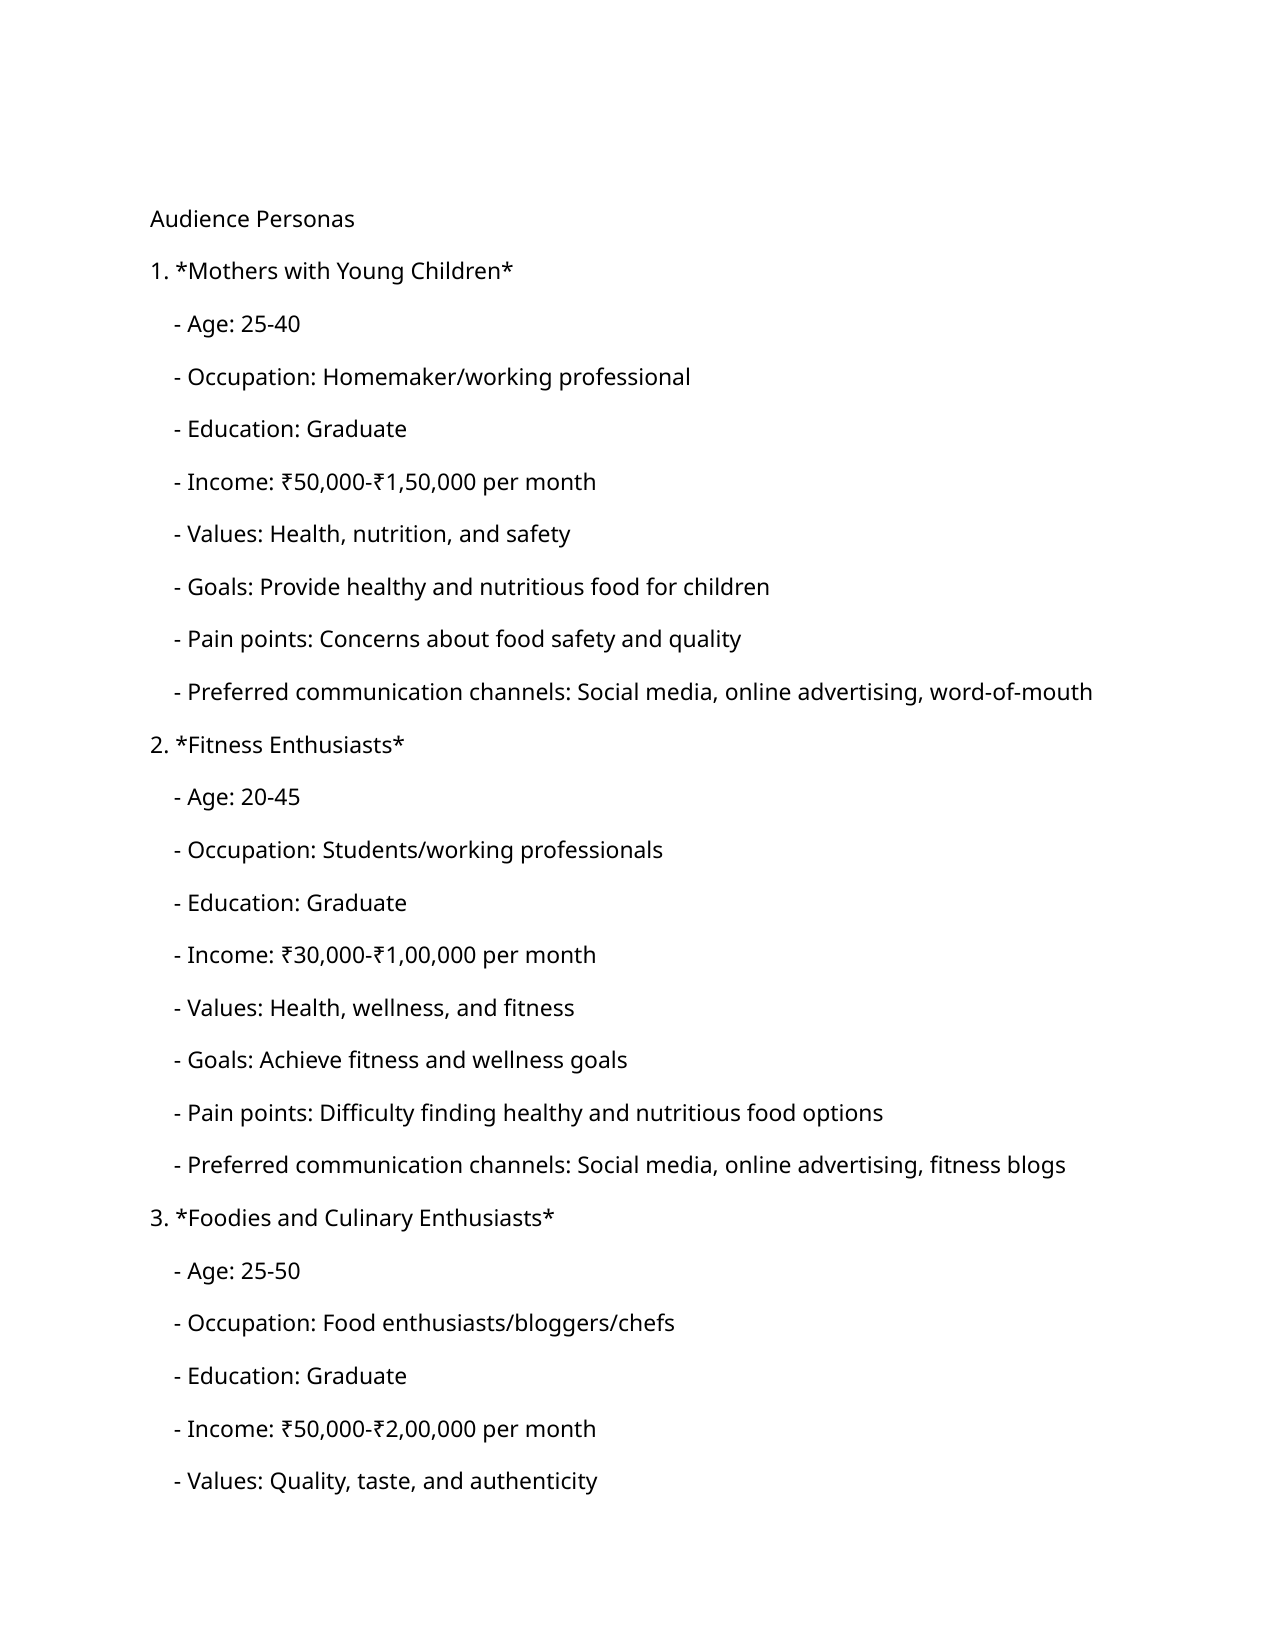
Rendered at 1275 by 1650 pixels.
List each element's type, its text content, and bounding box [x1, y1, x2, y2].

text 1. *Mothers with Young Children* [150, 255, 1125, 286]
text - Pain points: Concerns about food safety and quality [150, 623, 1125, 655]
text - Occupation: Food enthusiasts/bloggers/chefs [150, 1307, 1125, 1338]
text - Goals: Provide healthy and nutritious food for children [150, 571, 1125, 602]
text 3. *Foodies and Culinary Enthusiasts* [150, 1202, 1125, 1233]
text - Occupation: Students/working professionals [150, 834, 1125, 865]
text - Education: Graduate [150, 1360, 1125, 1391]
text - Income: ₹50,000-₹2,00,000 per month [150, 1412, 1125, 1444]
text - Age: 20-45 [150, 781, 1125, 812]
text Audience Personas [150, 203, 1125, 234]
text - Age: 25-50 [150, 1255, 1125, 1286]
text - Education: Graduate [150, 886, 1125, 918]
text - Values: Health, nutrition, and safety [150, 518, 1125, 549]
text - Values: Health, wellness, and fitness [150, 992, 1125, 1023]
text - Pain points: Difficulty finding healthy and nutritious food options [150, 1097, 1125, 1128]
text - Occupation: Homemaker/working professional [150, 360, 1125, 392]
text - Preferred communication channels: Social media, online advertising, word-of-mouth [150, 676, 1125, 707]
text 2. *Fitness Enthusiasts* [150, 729, 1125, 760]
text - Preferred communication channels: Social media, online advertising, fitness blogs [150, 1149, 1125, 1181]
text - Income: ₹50,000-₹1,50,000 per month [150, 466, 1125, 497]
text - Values: Quality, taste, and authenticity [150, 1465, 1125, 1496]
text - Education: Graduate [150, 413, 1125, 444]
text - Age: 25-40 [150, 308, 1125, 339]
text - Income: ₹30,000-₹1,00,000 per month [150, 939, 1125, 970]
text - Goals: Achieve fitness and wellness goals [150, 1044, 1125, 1076]
